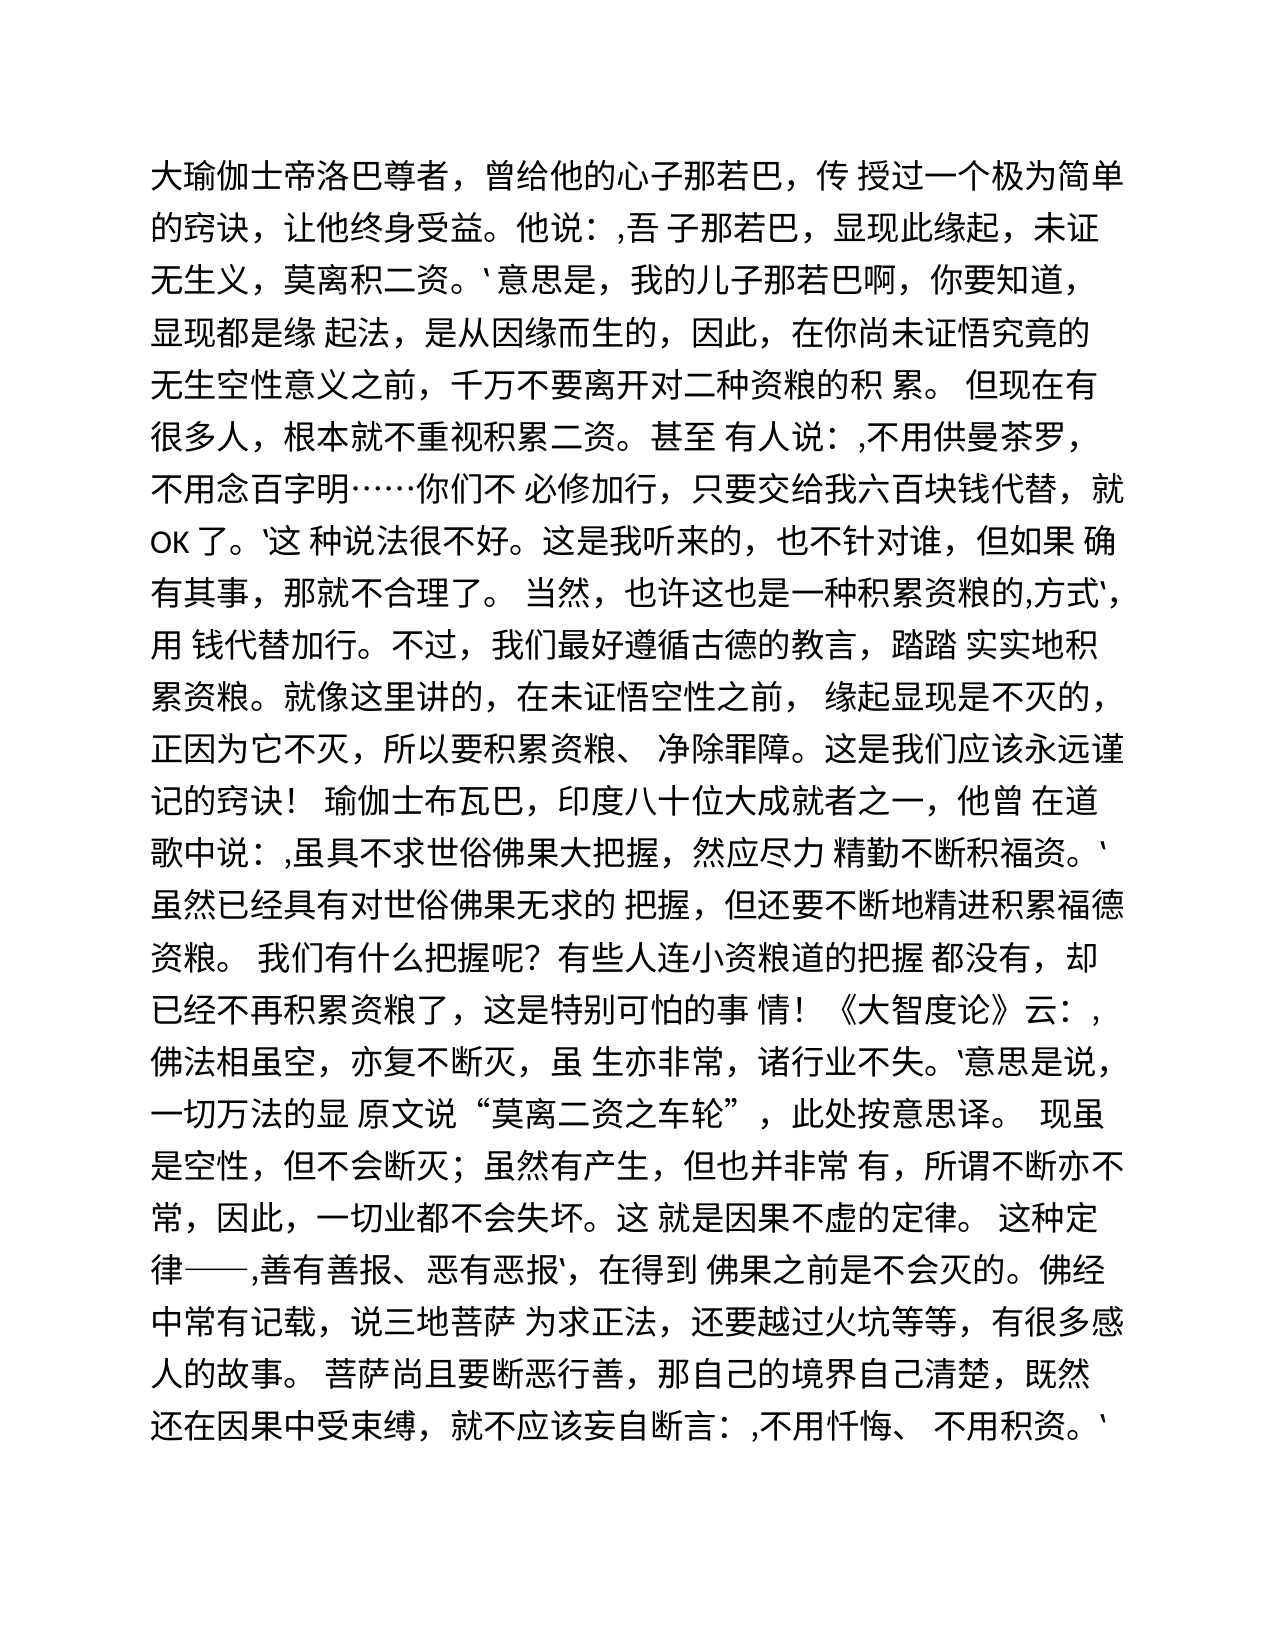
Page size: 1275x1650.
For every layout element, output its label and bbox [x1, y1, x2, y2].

text [150, 150, 1125, 1448]
